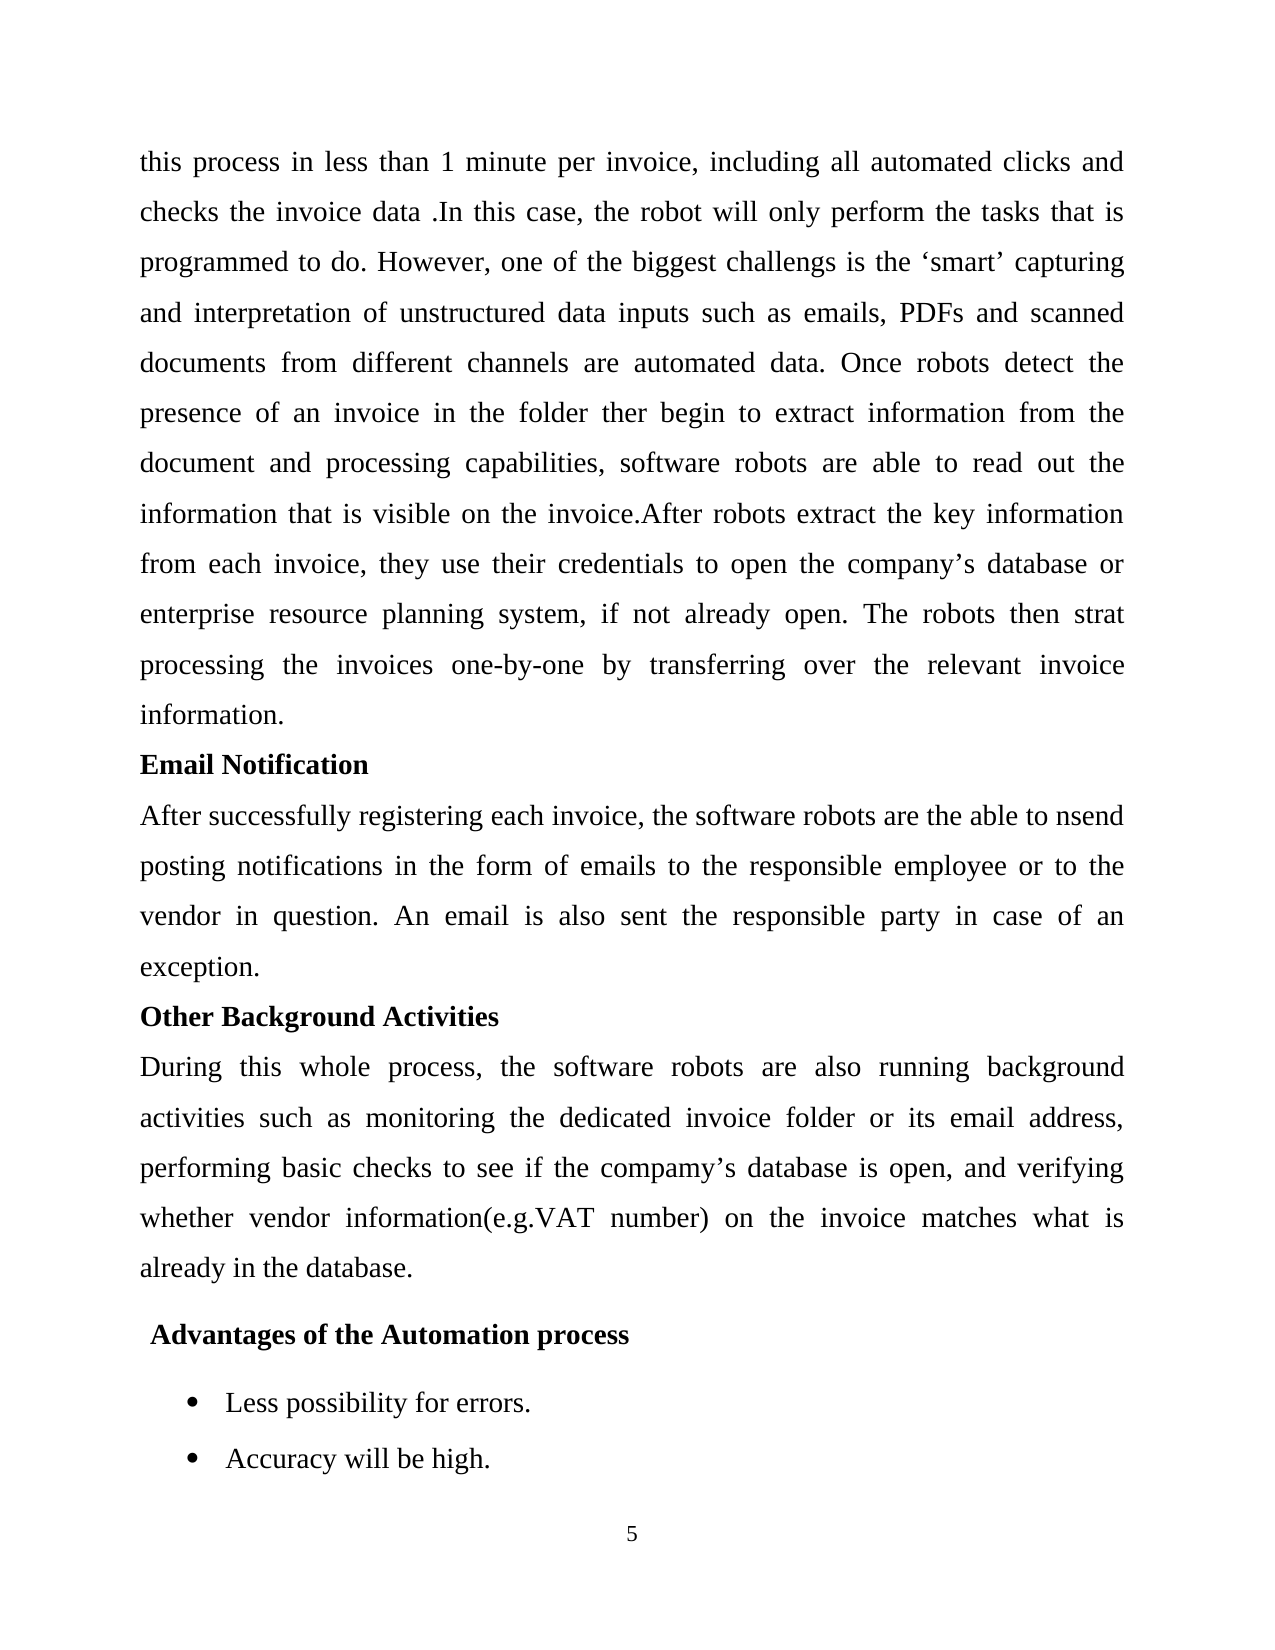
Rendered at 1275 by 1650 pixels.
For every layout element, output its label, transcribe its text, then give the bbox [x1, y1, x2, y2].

text During this whole process, the software robots are also running background activities such as monitoring the dedicated invoice folder or its email address, performing basic checks to see if the compamy’s database is open, and verifying whether vendor information(e.g.VAT number) on the invoice matches what is already in the database. [139, 1049, 1126, 1284]
list Accuracy will be high. [187, 1441, 1125, 1475]
text Other Background Activities [139, 999, 1126, 1033]
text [139, 144, 1126, 731]
list Less possibility for errors. [187, 1385, 1125, 1418]
subtitle Advantages of the Automation process [150, 1317, 1275, 1351]
text After successfully registering each invoice, the software robots are the able to nsend posting notifications in the form of emails to the responsible employee or to the vendor in question. An email is also sent the responsible party in case of an exception. [139, 798, 1126, 982]
text Email Notification [139, 747, 1126, 781]
